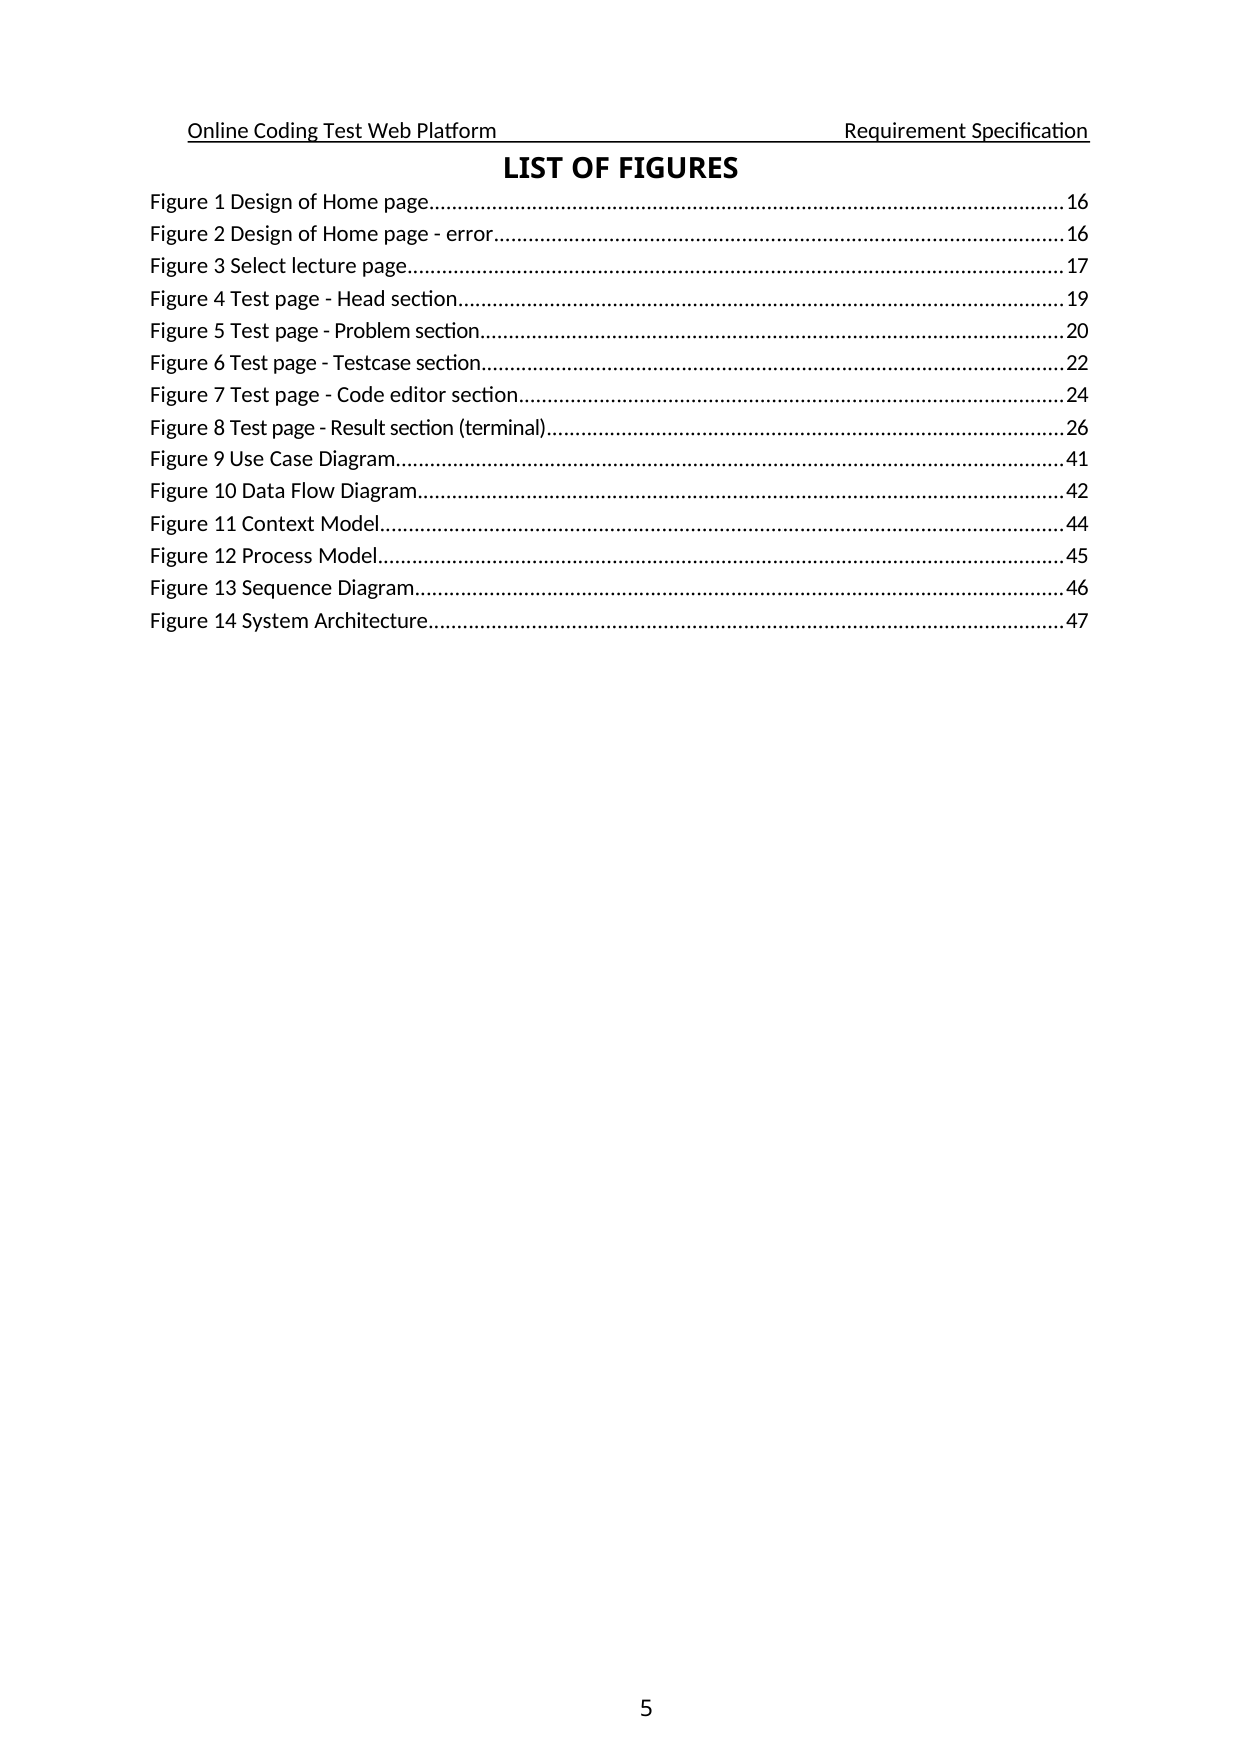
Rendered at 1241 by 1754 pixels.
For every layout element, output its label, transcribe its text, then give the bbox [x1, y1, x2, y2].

text Figure 7 Test page - Code editor section 24 [150, 381, 1153, 408]
text Figure 1 Design of Home page 16 [150, 187, 1153, 215]
text Figure 4 Test page - Head section 19 [150, 284, 1153, 312]
text Figure 9 Use Case Diagram 41 [150, 444, 1153, 473]
text Figure 6 Test page - Testcase section 22 [150, 348, 1153, 376]
text LIST OF FIGURES [260, 148, 981, 187]
text Figure 14 System Architecture 47 [150, 606, 1153, 634]
text Figure 12 Process Model 45 [150, 541, 1153, 569]
text Figure 3 Select lecture page 17 [150, 251, 1153, 279]
text Figure 10 Data Flow Diagram 42 [150, 477, 1153, 505]
text Figure 11 Context Model 44 [150, 509, 1153, 537]
text Figure 8 Test page - Result section (terminal) 26 [150, 413, 1153, 441]
text Figure 5 Test page - Problem section 20 [150, 316, 1153, 344]
text Figure 13 Sequence Diagram 46 [150, 573, 1153, 601]
text Figure 2 Design of Home page - error 16 [150, 219, 1153, 247]
